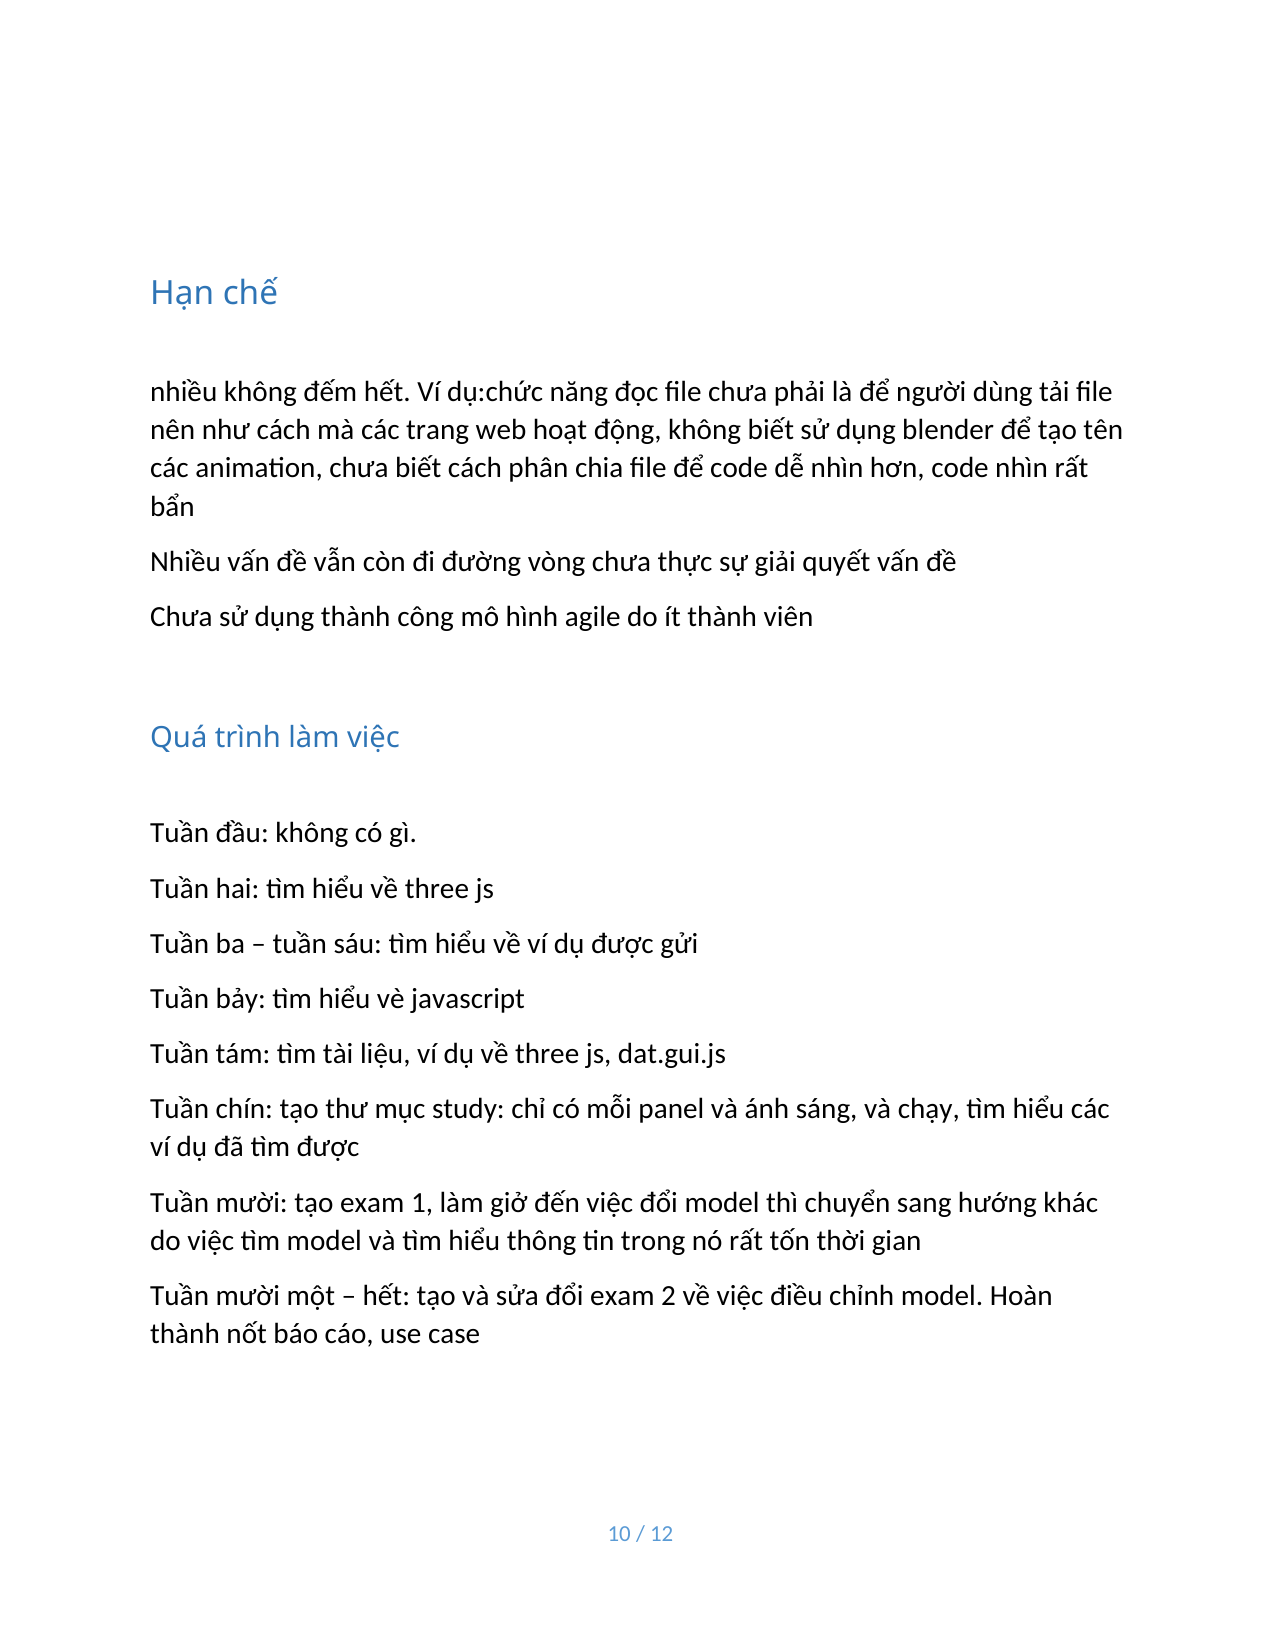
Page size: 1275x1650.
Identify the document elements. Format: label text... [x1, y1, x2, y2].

text Tuần ba – tuần sáu: tìm hiểu về ví dụ được gửi [150, 925, 1125, 960]
subtitle Hạn chế [150, 268, 1125, 314]
text Tuần tám: tìm tài liệu, ví dụ về three js, dat.gui.js [150, 1035, 1125, 1071]
text Nhiều vấn đề vẫn còn đi đường vòng chưa thực sự giải quyết vấn đề [150, 543, 1125, 579]
subtitle Quá trình làm việc [150, 717, 1125, 756]
text Tuần mười: tạo exam 1, làm giở đến việc đổi model thì chuyển sang hướng khác do việc tìm model và tìm hiểu thông tin trong nó rất tốn thời gian [150, 1184, 1125, 1258]
text Tuần chín: tạo thư mục study: chỉ có mỗi panel và ánh sáng, và chạy, tìm hiểu các ví dụ đã tìm được [150, 1090, 1125, 1164]
text Tuần mười một – hết: tạo và sửa đổi exam 2 về việc điều chỉnh model. Hoàn thành nốt báo cáo, use case [150, 1277, 1125, 1351]
text nhiều không đếm hết. Ví dụ:chức năng đọc file chưa phải là để người dùng tải file nên như cách mà các trang web hoạt động, không biết sử dụng blender để tạo tên các animation, chưa biết cách phân chia file để code dễ nhìn hơn, code nhìn rất bẩn [150, 373, 1125, 523]
text Tuần đầu: không có gì. [150, 814, 1125, 850]
text Tuần bảy: tìm hiểu vè javascript [150, 980, 1125, 1016]
text Chưa sử dụng thành công mô hình agile do ít thành viên [150, 598, 1125, 634]
text Tuần hai: tìm hiểu về three js [150, 870, 1125, 905]
